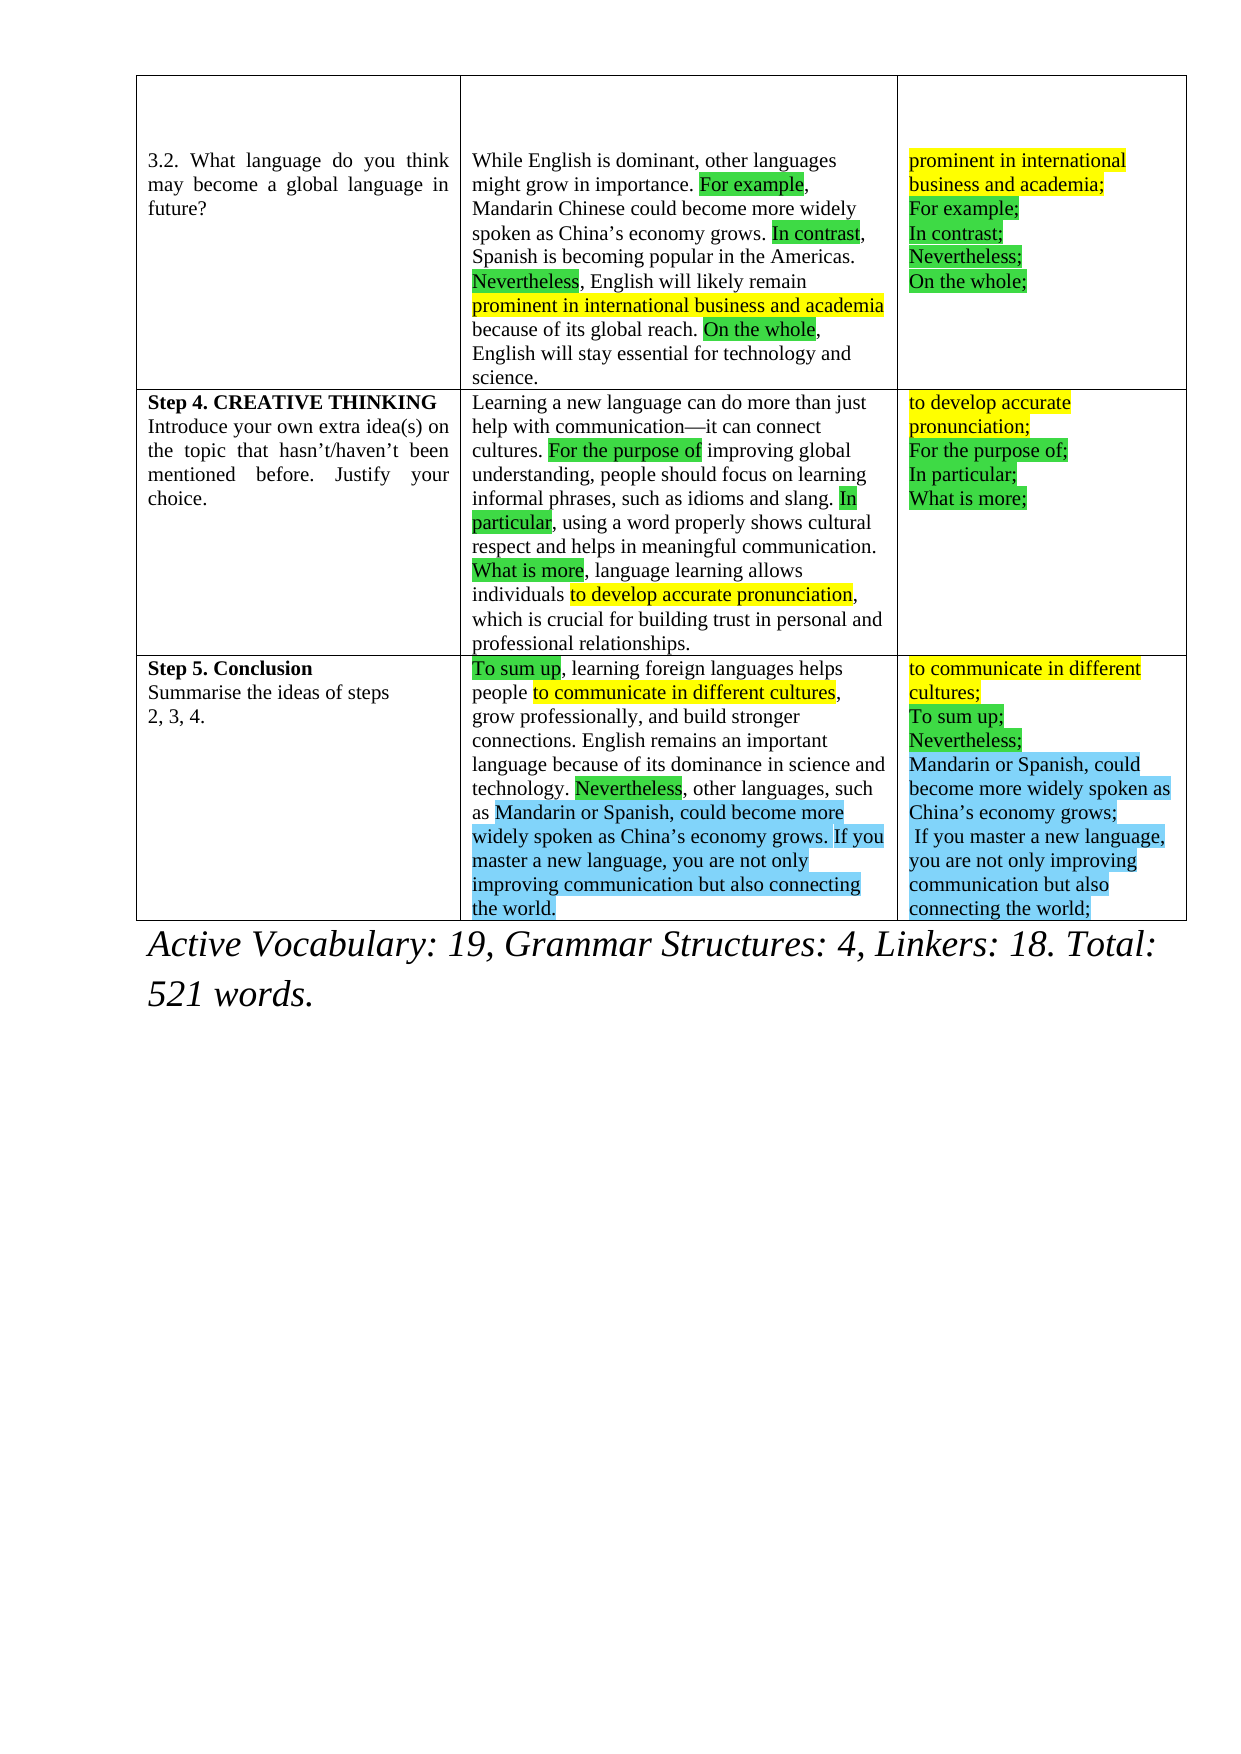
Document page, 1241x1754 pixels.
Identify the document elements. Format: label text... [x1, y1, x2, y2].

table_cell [137, 76, 460, 389]
text Active Vocabulary: 19, Grammar Structures: 4, Linkers: 18. Total: 521 words. [148, 921, 1165, 1014]
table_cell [898, 76, 1186, 389]
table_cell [461, 76, 897, 389]
table_cell Step 4. CREATIVE THINKING Introduce your own extra idea(s) on the topic that hasn’t/haven’t been mentioned before. Justify your choice. [137, 390, 460, 654]
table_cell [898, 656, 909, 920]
table_cell To sum up, learning foreign languages helps people to communicate in different cultures, grow professionally, and build stronger connections. English remains an important language because of its dominance in science and technology. Nevertheless, other languages, such as Mandarin or Spanish, could become more widely spoken as China’s economy grows. If you master a new language, you are not only improving communication but also connecting the world. [461, 656, 897, 920]
table_cell to communicate in different cultures; To sum up; Nevertheless; Mandarin or Spanish, could become more widely spoken as China’s economy grows; If you master a new language, you are not only improving communication but also connecting the world; [981, 656, 1186, 920]
table_cell Step 5. Conclusion Summarise the ideas of steps 2, 3, 4. [137, 656, 460, 920]
table_cell to develop accurate pronunciation; For the purpose of; In particular; What is more; [898, 390, 1186, 654]
table_cell Learning a new language can do more than just help with communication—it can connect cultures. For the purpose of improving global understanding, people should focus on learning informal phrases, such as idioms and slang. In particular, using a word properly shows cultural respect and helps in meaningful communication. What is more, language learning allows individuals to develop accurate pronunciation, which is crucial for building trust in personal and professional relationships. [461, 390, 897, 654]
